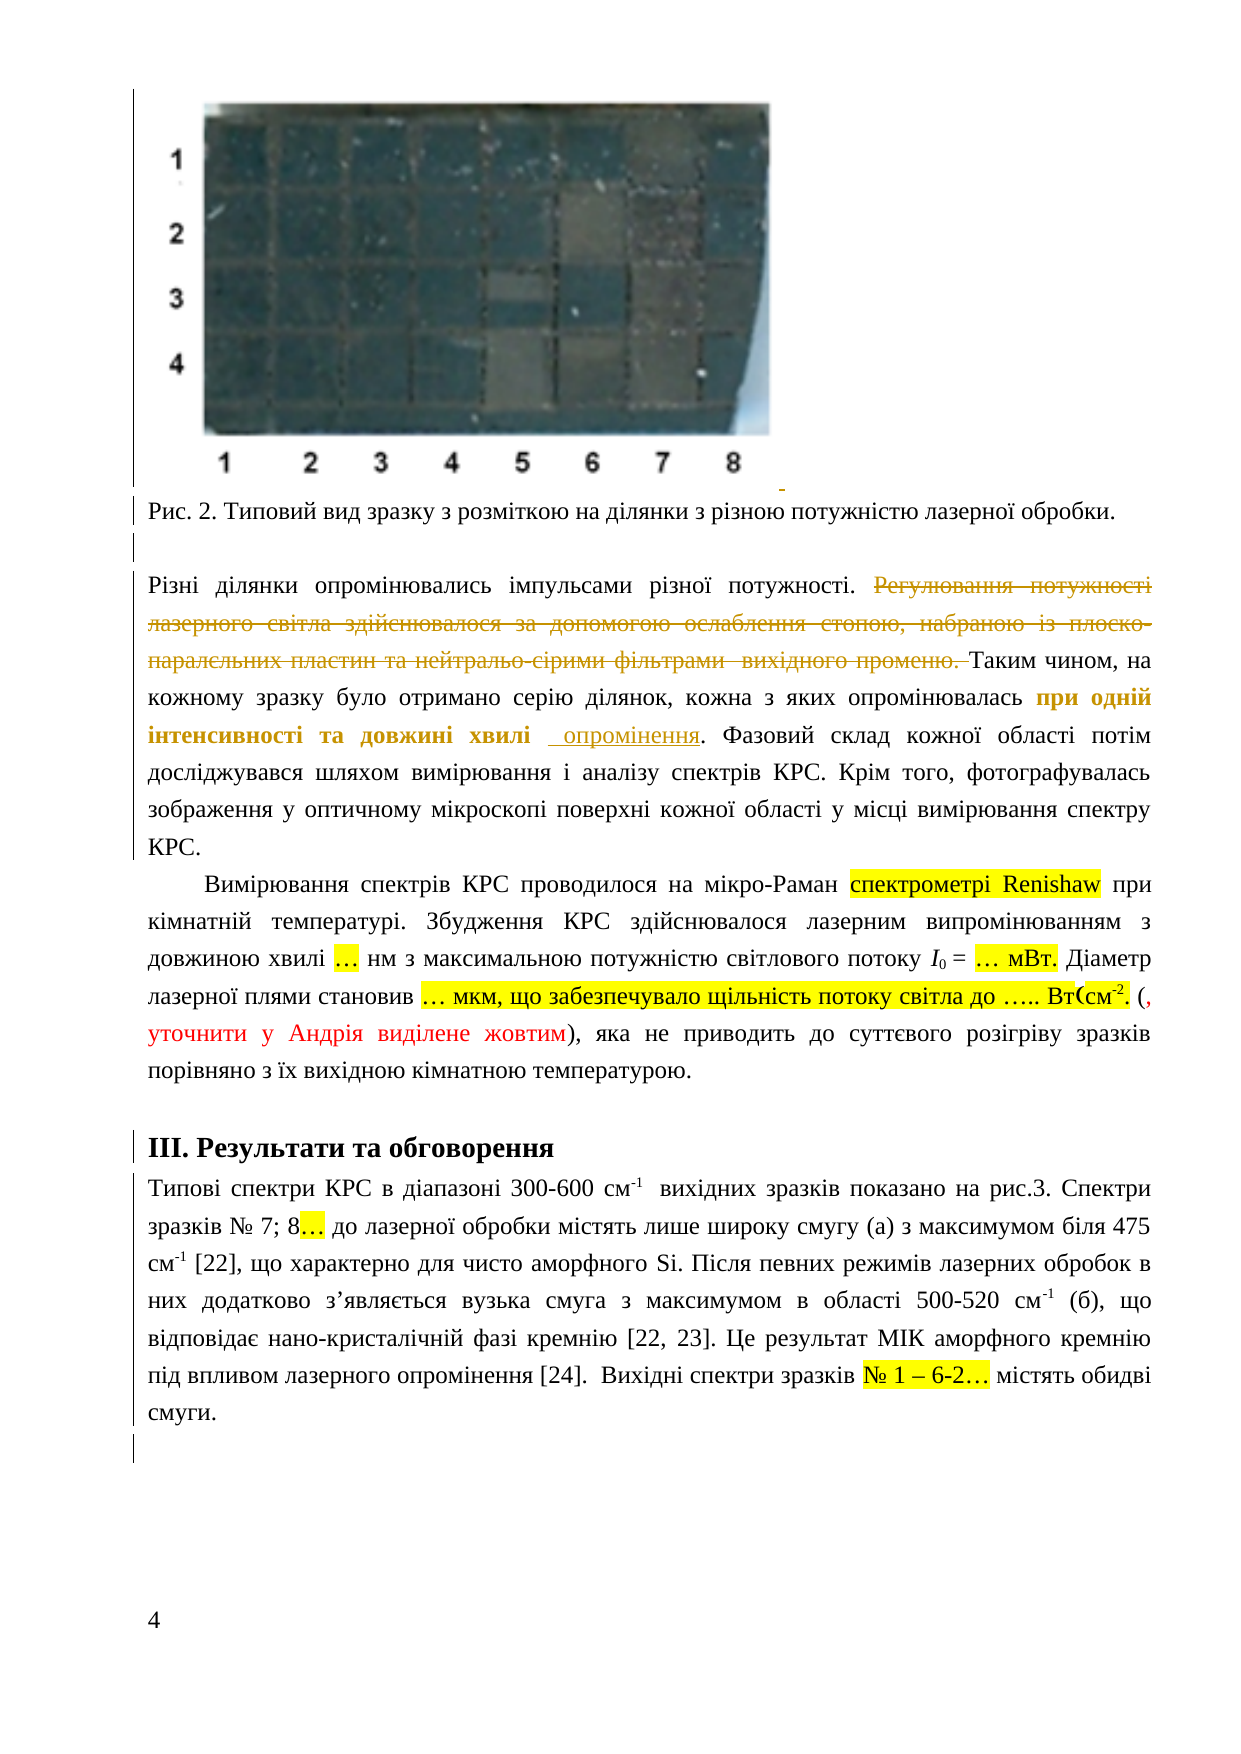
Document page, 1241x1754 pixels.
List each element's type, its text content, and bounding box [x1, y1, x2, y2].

text Типові спектри КРС в діапазоні 300-600 см-1 вихідних зразків показано на рис.3. Спектри зразків № 7; 8… до лазерної обробки містять лише широку смугу (а) з максимумом біля 475 см-1 [], що характерно для чисто аморфного Si. Після певних режимів лазерних обробок в них додатково з’являється вузька смуга з максимумом в області 500-520 см-1 (б), що відповідає нано-кристалічній фазі кремнію [22, ]. Це результат МІК аморфного кремнію під впливом лазерного опромінення [24]. Вихідні спектри зразків № 1 – 6-2… містять обидві смуги. [148, 1173, 1152, 1426]
subtitle III. Результати та обговорення [148, 1130, 1152, 1163]
text Різні ділянки опромінювались імпульсами різної потужності. Таким чином, на кожному зразку було отримано серію ділянок, кожна з яких опромінювалась при одній інтенсивності та довжині хвилі . Фазовий склад кожної області потім досліджувався шляхом вимірювання і аналізу спектрів КРС. Крім того, фотографувалась зображення у оптичному мікроскопі поверхні кожної області у місці вимірювання спектру КРС. [148, 625, 1152, 860]
text Рис. 2. Типовий вид зразку з розміткою на ділянки з різною потужністю лазерної обробки. [148, 496, 1152, 525]
picture [147, 88, 779, 488]
text Різні ділянки опромінювались імпульсами різної потужності. Таким чином, на кожному зразку було отримано серію ділянок, кожна з яких опромінювалась при одній інтенсивності та довжині хвилі . Фазовий склад кожної області потім досліджувався шляхом вимірювання і аналізу спектрів КРС. Крім того, фотографувалась зображення у оптичному мікроскопі поверхні кожної області у місці вимірювання спектру КРС. [148, 571, 1152, 623]
text Вимірювання спектрів КРС проводилося на мікро-Раман спектрометрі Renishaw при кімнатній температурі. Збудження КРС здійснювалося лазерним випромінюванням з довжиною хвилі … нм з максимальною потужністю світлового потоку І0 = … мВт. Діаметр лазерної плями становив … мкм, що забезпечувало щільність потоку світла до ….. Втсм-2. (, уточнити у Андрія виділене жовтим), яка не приводить до суттєвого розігріву зразків порівняно з їх вихідною кімнатною температурою. [148, 869, 1152, 1084]
